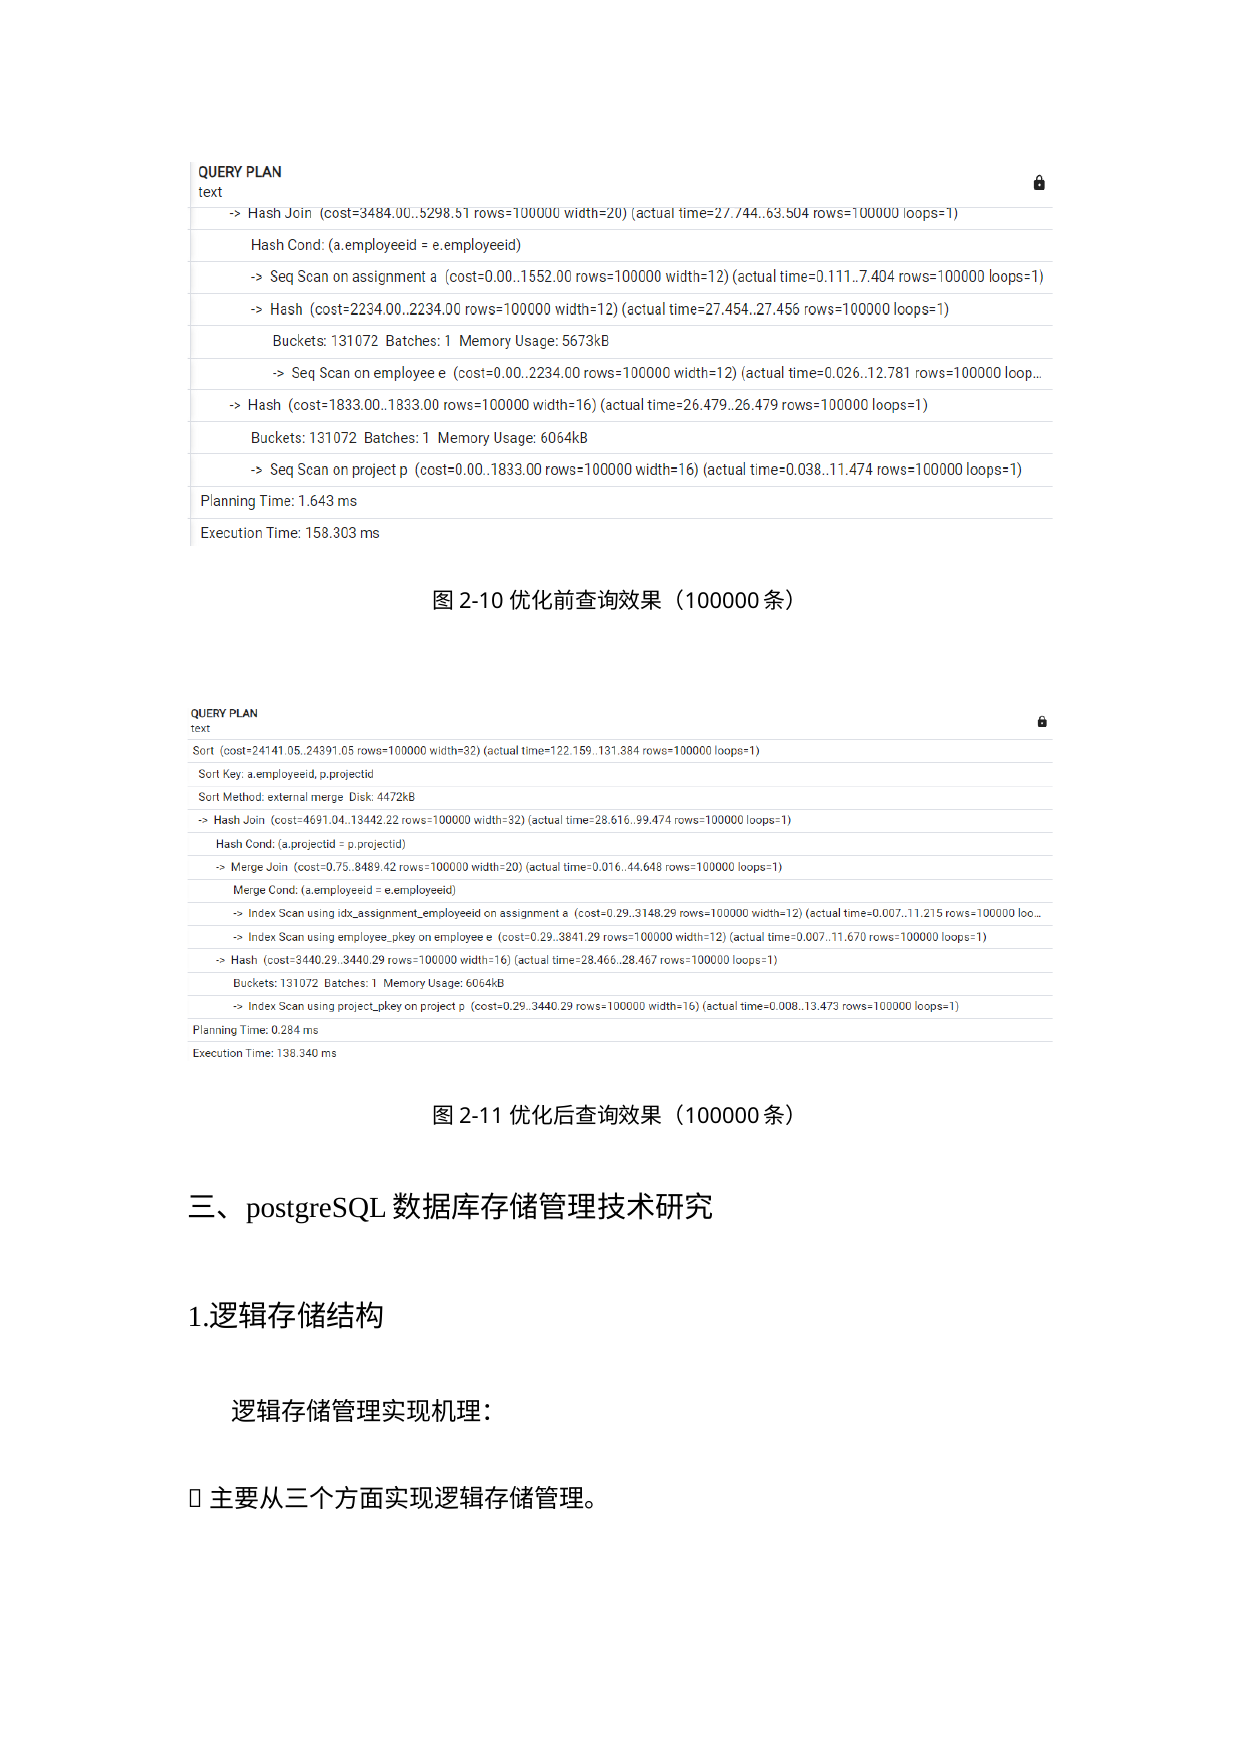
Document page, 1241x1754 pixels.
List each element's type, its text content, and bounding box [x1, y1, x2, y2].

text 1.逻辑存储结构 [187, 1281, 1053, 1346]
text 图2-11 优化后查询效果（100000条） [187, 1097, 1053, 1130]
picture [187, 162, 1053, 546]
list 三、postgreSQL数据库存储管理技术研究 [187, 1172, 1053, 1237]
text 逻辑存储管理实现机理： [187, 1377, 1053, 1442]
picture [187, 708, 1053, 1061]
text  主要从三个方面实现逻辑存储管理。 [187, 1464, 1053, 1529]
text 图2-10 优化前查询效果（100000条） [187, 583, 1053, 616]
